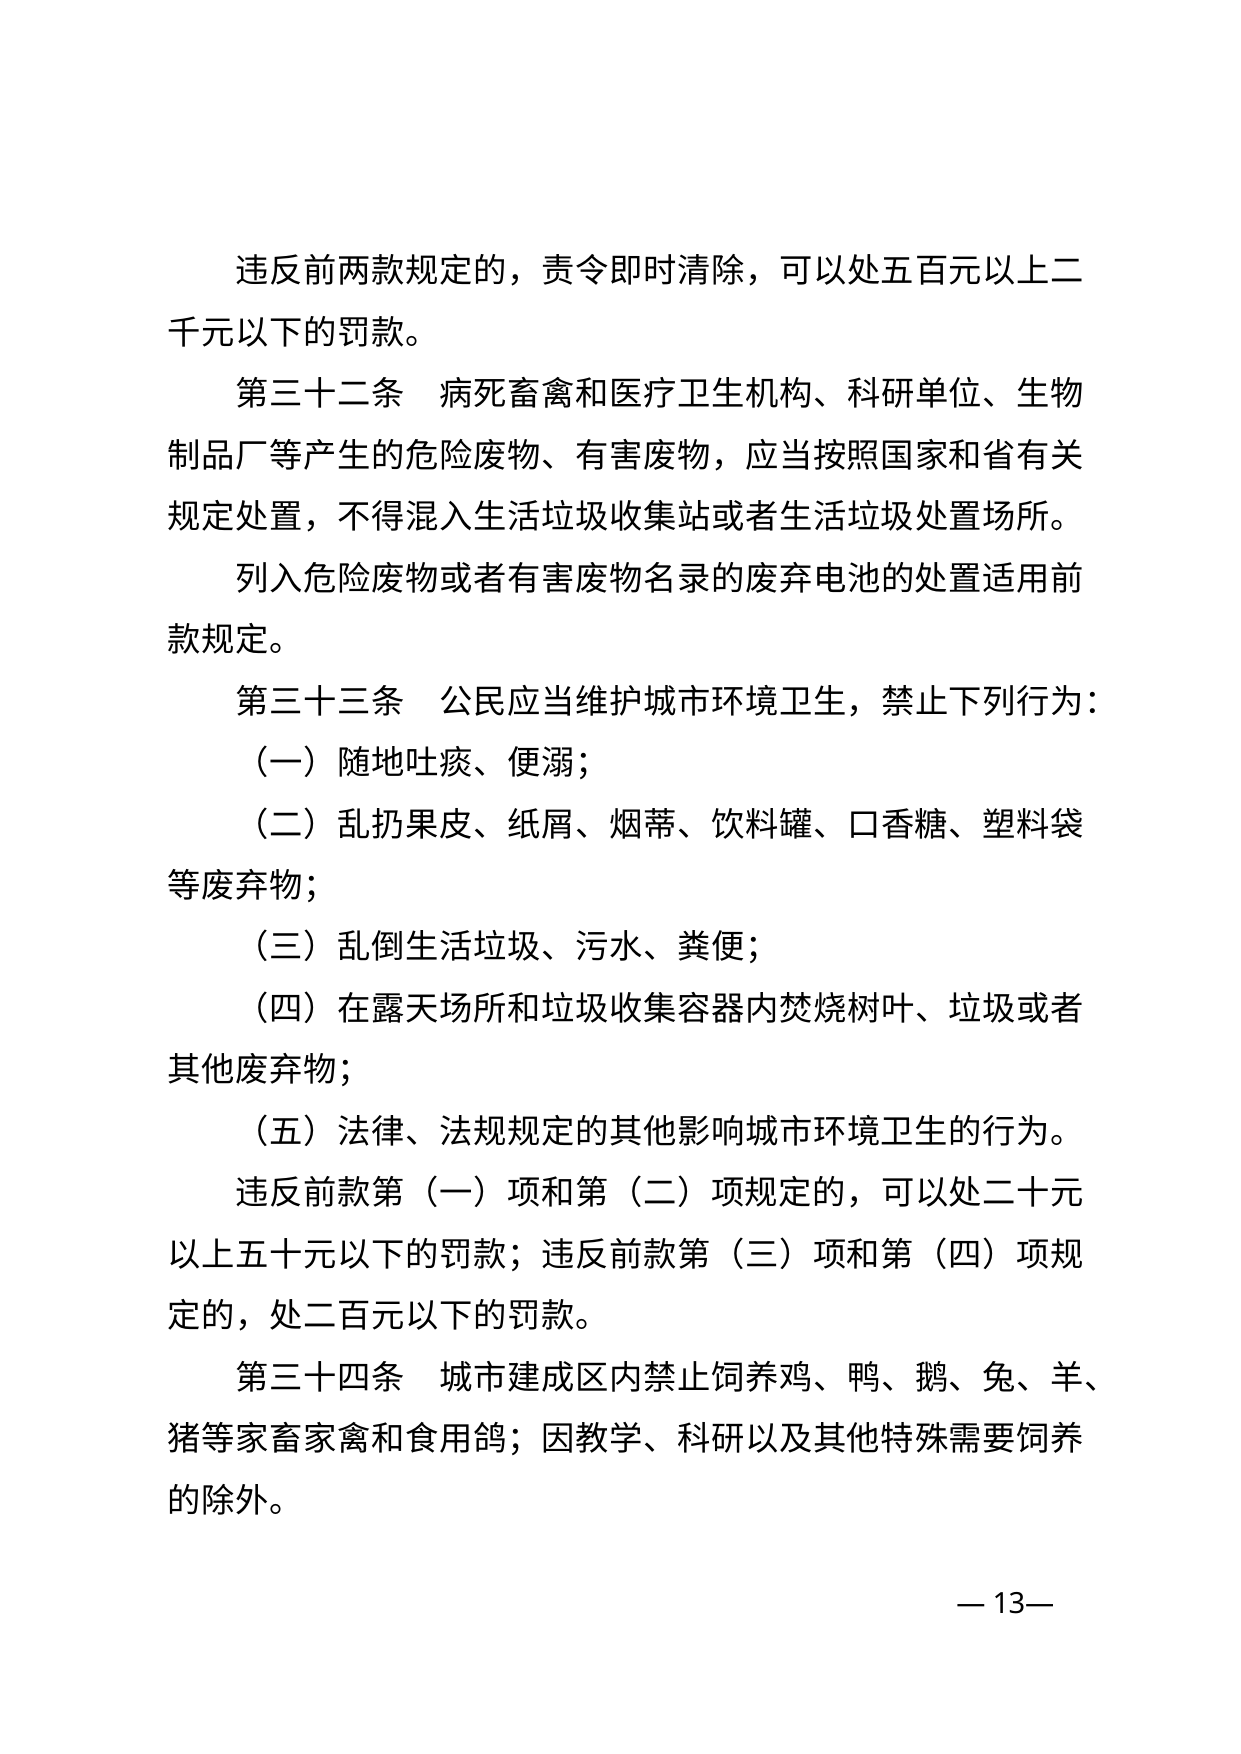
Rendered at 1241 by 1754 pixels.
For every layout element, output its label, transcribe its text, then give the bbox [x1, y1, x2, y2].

text （一）随地吐痰、便溺； [168, 729, 1084, 791]
text （三）乱倒生活垃圾、污水、粪便； [168, 914, 1084, 975]
text 违反前款第（一）项和第（二）项规定的，可以处二十元以上五十元以下的罚款；违反前款第（三）项和第（四）项规定的，处二百元以下的罚款。 [168, 1159, 1084, 1344]
text 列入危险废物或者有害废物名录的废弃电池的处置适用前款规定。 [168, 545, 1084, 668]
text （五）法律、法规规定的其他影响城市环境卫生的行为。 [168, 1098, 1084, 1159]
text 第三十二条 病死畜禽和医疗卫生机构、科研单位、生物制品厂等产生的危险废物、有害废物，应当按照国家和省有关规定处置，不得混入生活垃圾收集站或者生活垃圾处置场所。 [168, 361, 1084, 545]
text 违反前两款规定的，责令即时清除，可以处五百元以上二千元以下的罚款。 [168, 238, 1084, 361]
text 第三十三条 公民应当维护城市环境卫生，禁止下列行为： [168, 668, 1084, 729]
text 第三十四条 城市建成区内禁止饲养鸡、鸭、鹅、兔、羊、猪等家畜家禽和食用鸽；因教学、科研以及其他特殊需要饲养的除外。 [168, 1344, 1084, 1528]
text （二）乱扔果皮、纸屑、烟蒂、饮料罐、口香糖、塑料袋等废弃物； [168, 791, 1084, 914]
text （四）在露天场所和垃圾收集容器内焚烧树叶、垃圾或者其他废弃物； [168, 975, 1084, 1098]
